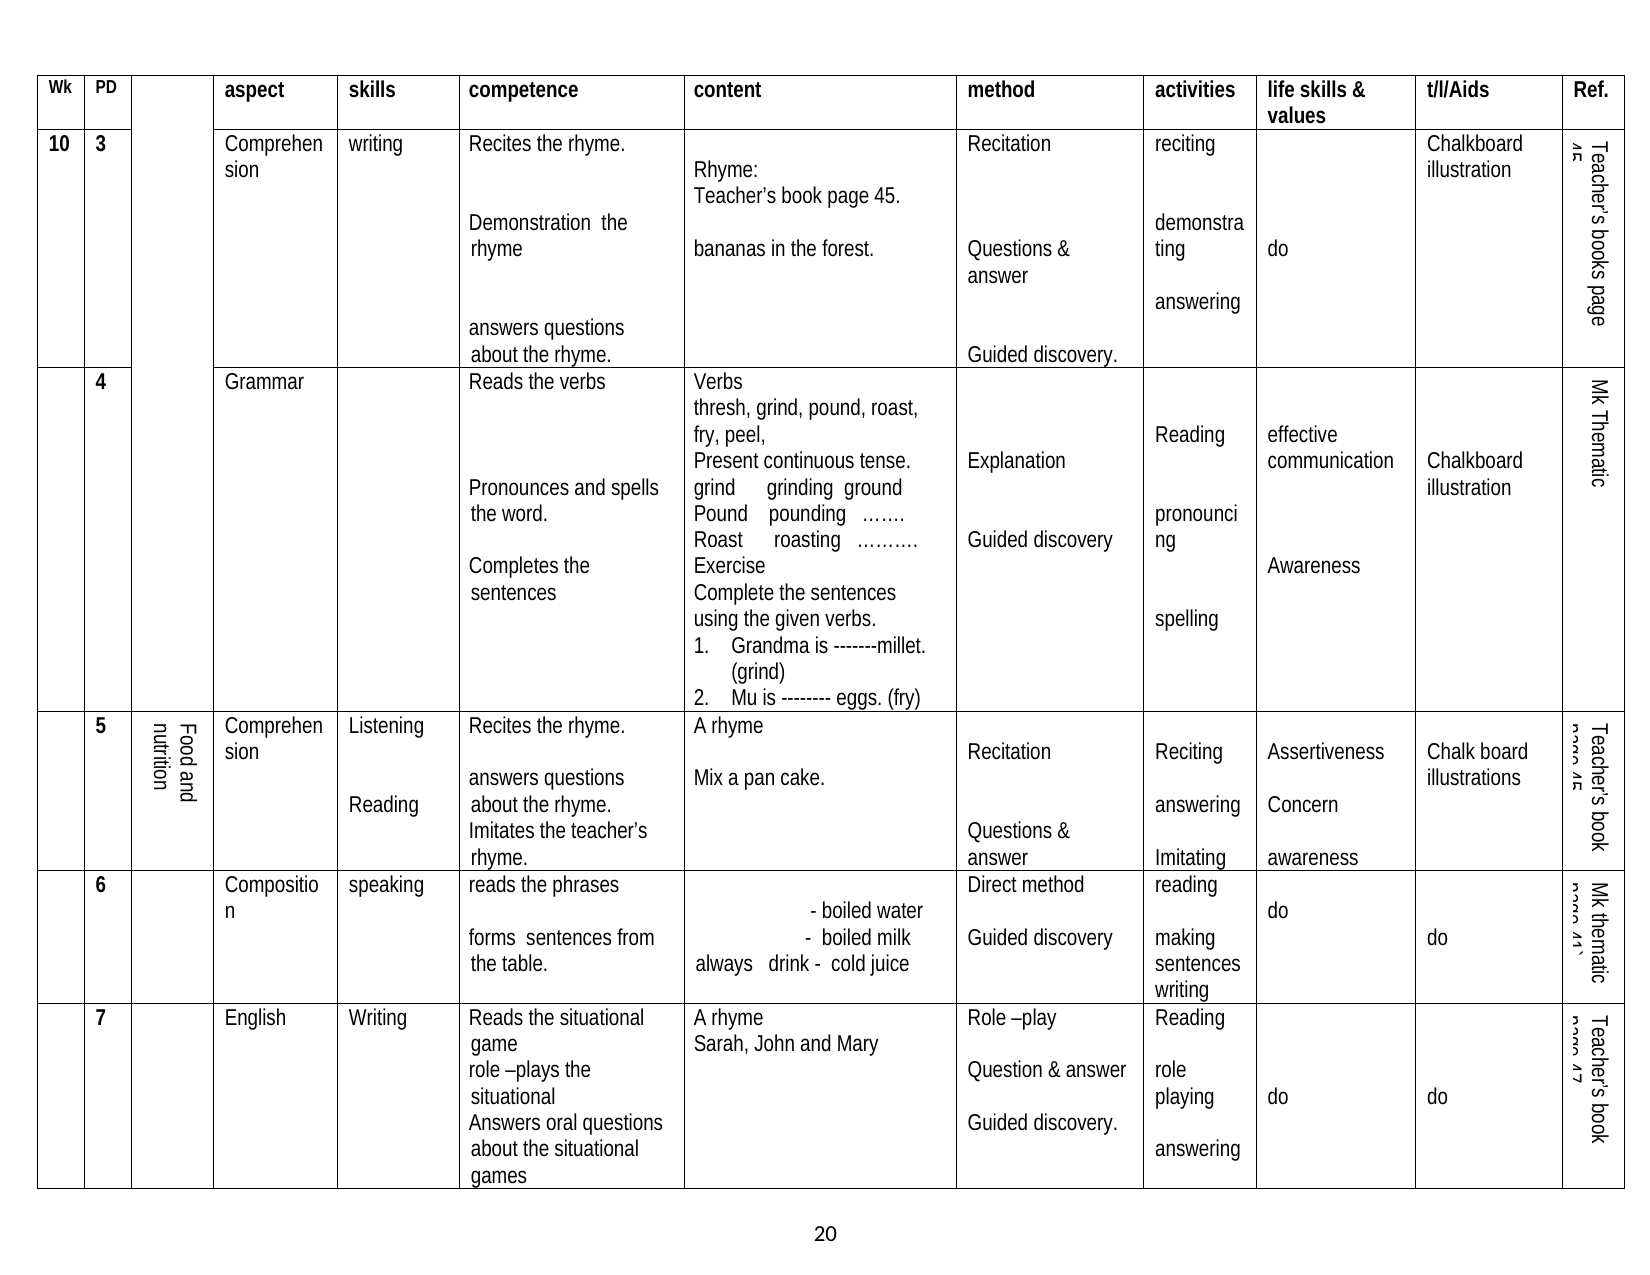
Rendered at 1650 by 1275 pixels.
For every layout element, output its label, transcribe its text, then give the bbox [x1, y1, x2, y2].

table_cell do [1257, 1004, 1415, 1188]
table_cell [38, 1004, 84, 1188]
table_cell do [1416, 1004, 1562, 1188]
table_cell aspect [214, 76, 337, 129]
table_cell life skills & values [1257, 76, 1415, 129]
table_cell Recites the rhyme. Demonstration the rhyme answers questions about the rhyme. [460, 130, 684, 367]
table_cell Chalkboard illustration [1416, 130, 1562, 367]
table_cell Direct method Guided discovery [957, 871, 1143, 1003]
table_cell Comprehension [214, 712, 337, 870]
table_cell do [1257, 130, 1415, 367]
table_cell method [957, 76, 1143, 129]
table_cell Chalk board illustrations [1416, 712, 1562, 870]
table_cell 4 [85, 368, 131, 711]
table_cell English [214, 1004, 337, 1188]
table_cell Mk thematic page 41` [1563, 871, 1624, 1003]
table_cell Reading pronouncing spelling [1144, 368, 1256, 711]
table_cell 3 [85, 130, 131, 367]
table_cell content [685, 76, 956, 129]
table_cell Explanation Guided discovery [957, 368, 1143, 711]
table_cell reads the phrases forms sentences from the table. [460, 871, 684, 1003]
table_cell competence [460, 76, 684, 129]
table_cell writing [338, 130, 459, 367]
table_cell Writing [338, 1004, 459, 1188]
table_cell [38, 712, 84, 870]
table_cell activities [1144, 76, 1256, 129]
table_cell t/l/Aids [1416, 76, 1562, 129]
table_cell Reciting answering Imitating [1144, 712, 1256, 870]
table_cell Role –play Question & answer Guided discovery. [957, 1004, 1143, 1188]
table_cell Recitation Questions & answer [957, 712, 1143, 870]
table_cell Mk Thematic [1563, 368, 1624, 711]
table_cell Chalkboard illustration [1416, 368, 1562, 711]
table_cell effective communication Awareness [1257, 368, 1415, 711]
table_cell Recites the rhyme. answers questions about the rhyme. Imitates the teacher’s rhyme. [460, 712, 684, 870]
table_cell [38, 871, 84, 1003]
table_cell Grammar [214, 368, 337, 711]
table_cell 10 [38, 130, 84, 367]
table_cell reciting demonstrating answering [1144, 130, 1256, 367]
table_cell do [1416, 871, 1562, 1003]
table_cell PD [85, 76, 131, 129]
table_cell 5 [85, 712, 131, 870]
table_cell Food and nutrition [132, 712, 213, 870]
table_cell Teacher’s books page 45. [1563, 130, 1624, 367]
table_cell 7 [85, 1004, 131, 1188]
table_cell reading making sentences writing [1144, 871, 1256, 1003]
table_cell Reads the situational game role –plays the situational Answers oral questions about the situational games [460, 1004, 684, 1188]
table_cell Wk [38, 76, 84, 129]
table_cell Teacher’s book page 47 [1563, 1004, 1624, 1188]
table_cell speaking [338, 871, 459, 1003]
table_cell Reads the verbs Pronounces and spells the word. Completes the sentences [460, 368, 684, 711]
table_cell do [1257, 871, 1415, 1003]
table_cell Comprehension [214, 130, 337, 367]
table_cell Assertiveness Concern awareness [1257, 712, 1415, 870]
table_cell A rhyme Sarah, John and Mary [685, 1004, 956, 1188]
table_cell [38, 368, 84, 711]
table_cell [132, 871, 213, 1003]
table_cell [338, 368, 459, 711]
table_cell - boiled water - boiled milk always drink - cold juice [685, 871, 956, 1003]
table_cell Teacher’s book page 45 [1563, 712, 1624, 870]
table_cell Composition [214, 871, 337, 1003]
table_cell Ref. [1563, 76, 1624, 129]
table_cell Recitation Questions & answer Guided discovery. [957, 130, 1143, 367]
table_cell [132, 1004, 213, 1188]
table_cell Rhyme: Teacher’s book page 45. bananas in the forest. [685, 130, 956, 367]
table_cell 6 [85, 871, 131, 1003]
table_cell Verbs thresh, grind, pound, roast, fry, peel, Present continuous tense. grind grinding ground Pound pounding ……. Roast roasting ………. Exercise Complete the sentences using the given verbs. Grandma is -------millet. (grind) Mu is -------- eggs. (fry) [685, 368, 956, 711]
table_cell skills [338, 76, 459, 129]
table_cell Listening Reading [338, 712, 459, 870]
table_cell A rhyme Mix a pan cake. [685, 712, 956, 870]
table_cell Reading role playing answering [1144, 1004, 1256, 1188]
